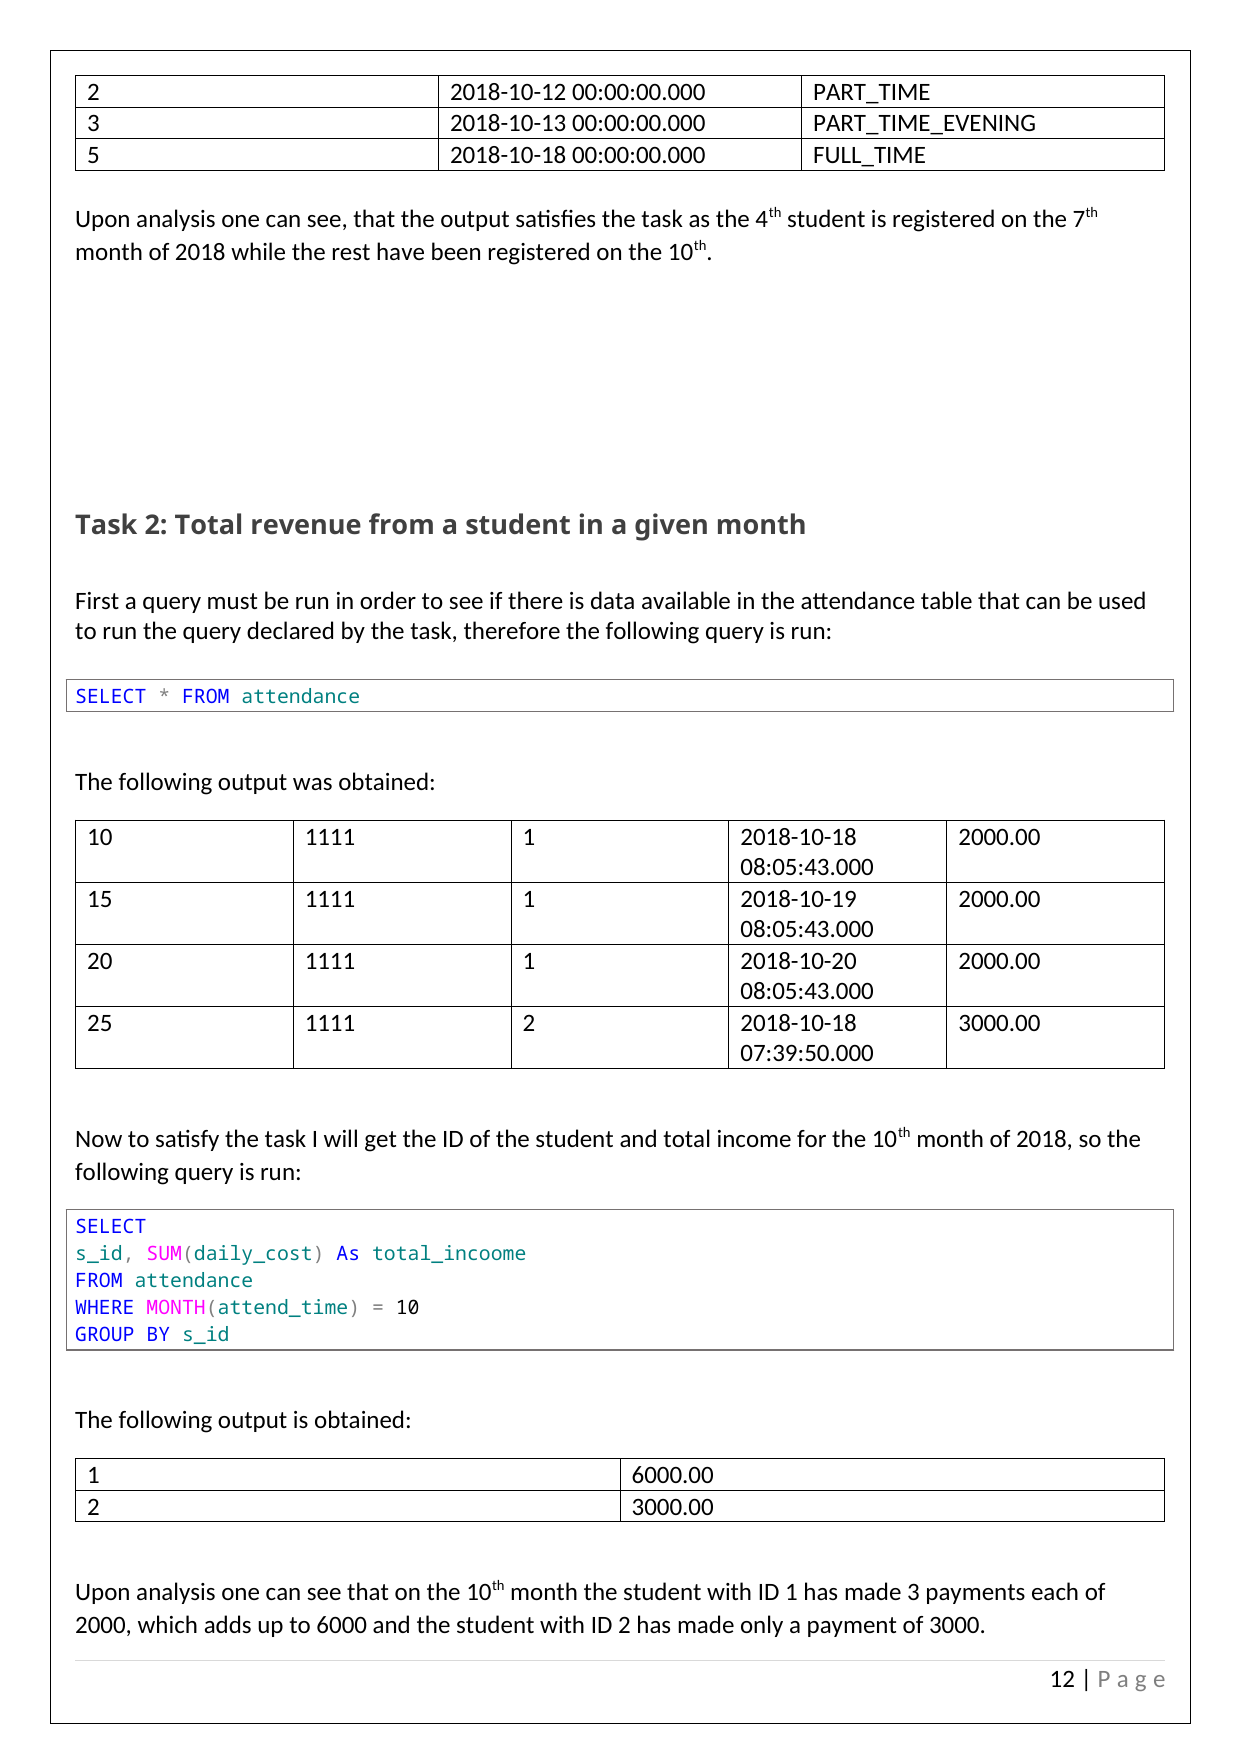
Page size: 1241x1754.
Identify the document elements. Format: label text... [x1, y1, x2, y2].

text The following output is obtained: [75, 1404, 1165, 1435]
table_cell 2 [76, 76, 438, 107]
table_cell 20 [76, 945, 293, 1006]
text Now to satisfy the task I will get the ID of the student and total income for the 10th month of 2018, so the following query is run: [75, 1123, 1165, 1186]
table_cell 15 [76, 883, 293, 944]
table_cell 1 [512, 883, 728, 944]
table_cell 2 [76, 1491, 620, 1521]
table_cell 1 [512, 945, 728, 1006]
table_cell 2000.00 [947, 945, 1164, 1006]
text First a query must be run in order to see if there is data available in the attendance table that can be used to run the query declared by the task, therefore the following query is run: [75, 585, 1165, 646]
table_cell 1111 [294, 883, 511, 944]
text s_id, SUM(daily_cost) As total_incoome [75, 1239, 1165, 1266]
table_cell 2018-10-18 00:00:00.000 [439, 139, 801, 170]
text SELECT [67, 1210, 1173, 1239]
table_cell 2018-10-19 08:05:43.000 [729, 883, 946, 944]
table_cell 2018-10-20 08:05:43.000 [729, 945, 946, 1006]
table_cell PART_TIME_EVENING [802, 108, 1164, 138]
table_cell FULL_TIME [802, 139, 1164, 170]
text FROM attendance [75, 1266, 1165, 1293]
table_cell 2018-10-18 07:39:50.000 [729, 1007, 946, 1068]
table_cell 2018-10-13 00:00:00.000 [439, 108, 801, 138]
table_cell 3000.00 [947, 1007, 1164, 1068]
subtitle Task 2: Total revenue from a student in a given month [75, 505, 1165, 542]
table_header 10 [76, 821, 293, 882]
table_cell 2000.00 [947, 883, 1164, 944]
table_header 1111 [294, 821, 511, 882]
table_cell 2018-10-12 00:00:00.000 [439, 76, 801, 107]
table_cell 1111 [294, 945, 511, 1006]
text WHERE MONTH(attend_time) = 10 [75, 1293, 1165, 1317]
table_cell PART_TIME [802, 76, 1164, 107]
table_cell 3 [76, 108, 438, 138]
text Upon analysis one can see, that the output satisfies the task as the 4th student is registered on the 7th month of 2018 while the rest have been registered on the 10th. [75, 204, 1165, 267]
table_cell 3000.00 [621, 1491, 1164, 1521]
table_header 2000.00 [947, 821, 1164, 882]
table_header 1 [512, 821, 728, 882]
text The following output was obtained: [75, 766, 1165, 796]
text SELECT * FROM attendance [67, 680, 1173, 711]
table_cell 25 [76, 1007, 293, 1068]
text Upon analysis one can see that on the 10th month the student with ID 1 has made 3 payments each of 2000, which adds up to 6000 and the student with ID 2 has made only a payment of 3000. [75, 1576, 1165, 1639]
table_cell 5 [76, 139, 438, 170]
table_cell 2 [512, 1007, 728, 1068]
table_header 1 [76, 1459, 620, 1489]
table_header 2018-10-18 08:05:43.000 [729, 821, 946, 882]
text GROUP BY s_id [67, 1317, 1173, 1349]
table_header 6000.00 [621, 1459, 1164, 1489]
table_cell 1111 [294, 1007, 511, 1068]
